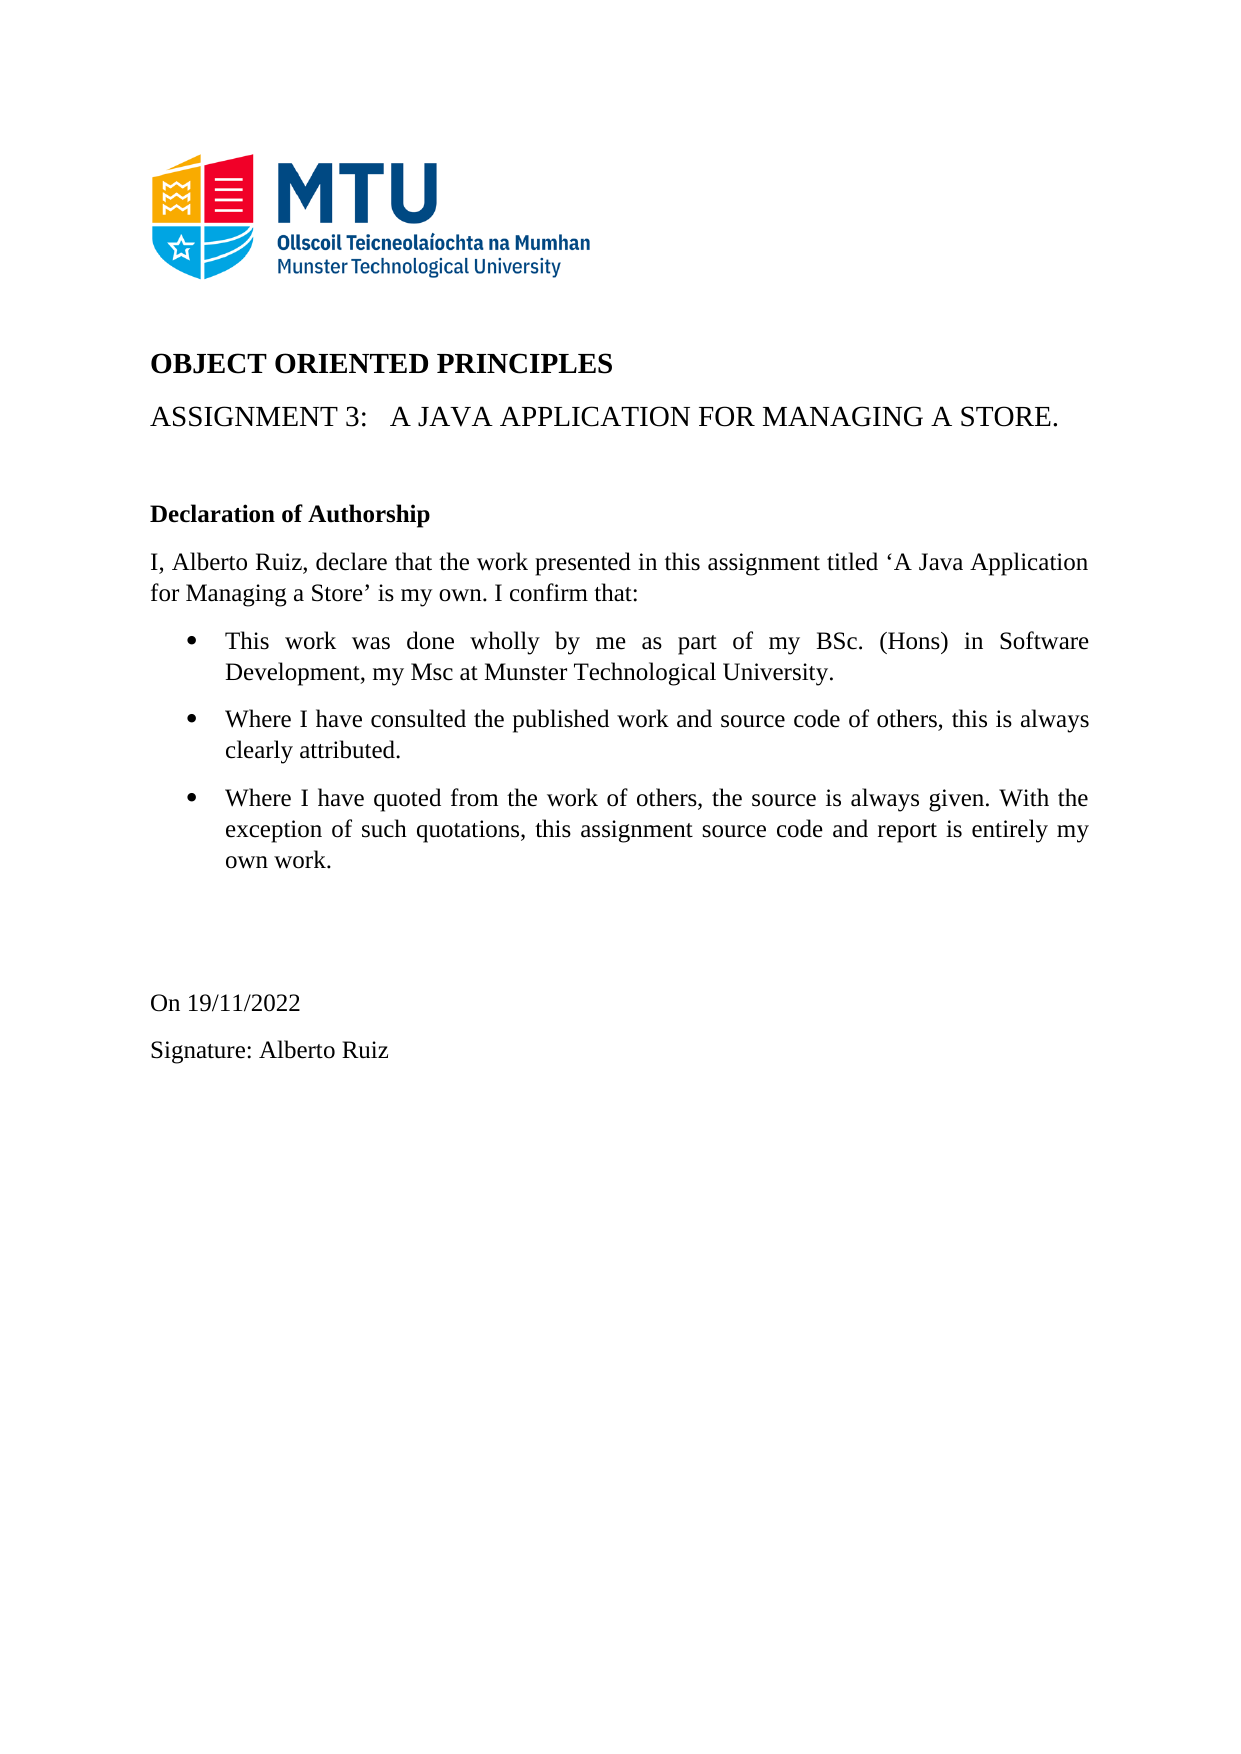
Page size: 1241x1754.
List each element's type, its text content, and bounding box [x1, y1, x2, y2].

text OBJECT ORIENTED PRINCIPLES [150, 346, 1090, 379]
picture [150, 150, 592, 282]
text On 19/11/2022 [150, 988, 1090, 1016]
text ASSIGNMENT 3: A JAVA APPLICATION FOR MANAGING A STORE. [150, 399, 1090, 432]
list Where I have quoted from the work of others, the source is always given. With the exception of such quotations, this assignment source code and report is entirely my own work. [187, 783, 1090, 874]
list This work was done wholly by me as part of my BSc. (Hons) in Software Development, my Msc at Munster Technological University. [187, 626, 1090, 686]
text Declaration of Authorship [150, 499, 1090, 528]
text Signature: Alberto Ruiz [150, 1035, 1090, 1064]
text I, Alberto Ruiz, declare that the work presented in this assignment titled ‘A Java Application for Managing a Store’ is my own. I confirm that: [150, 547, 1090, 607]
list Where I have consulted the published work and source code of others, this is always clearly attributed. [187, 704, 1090, 764]
